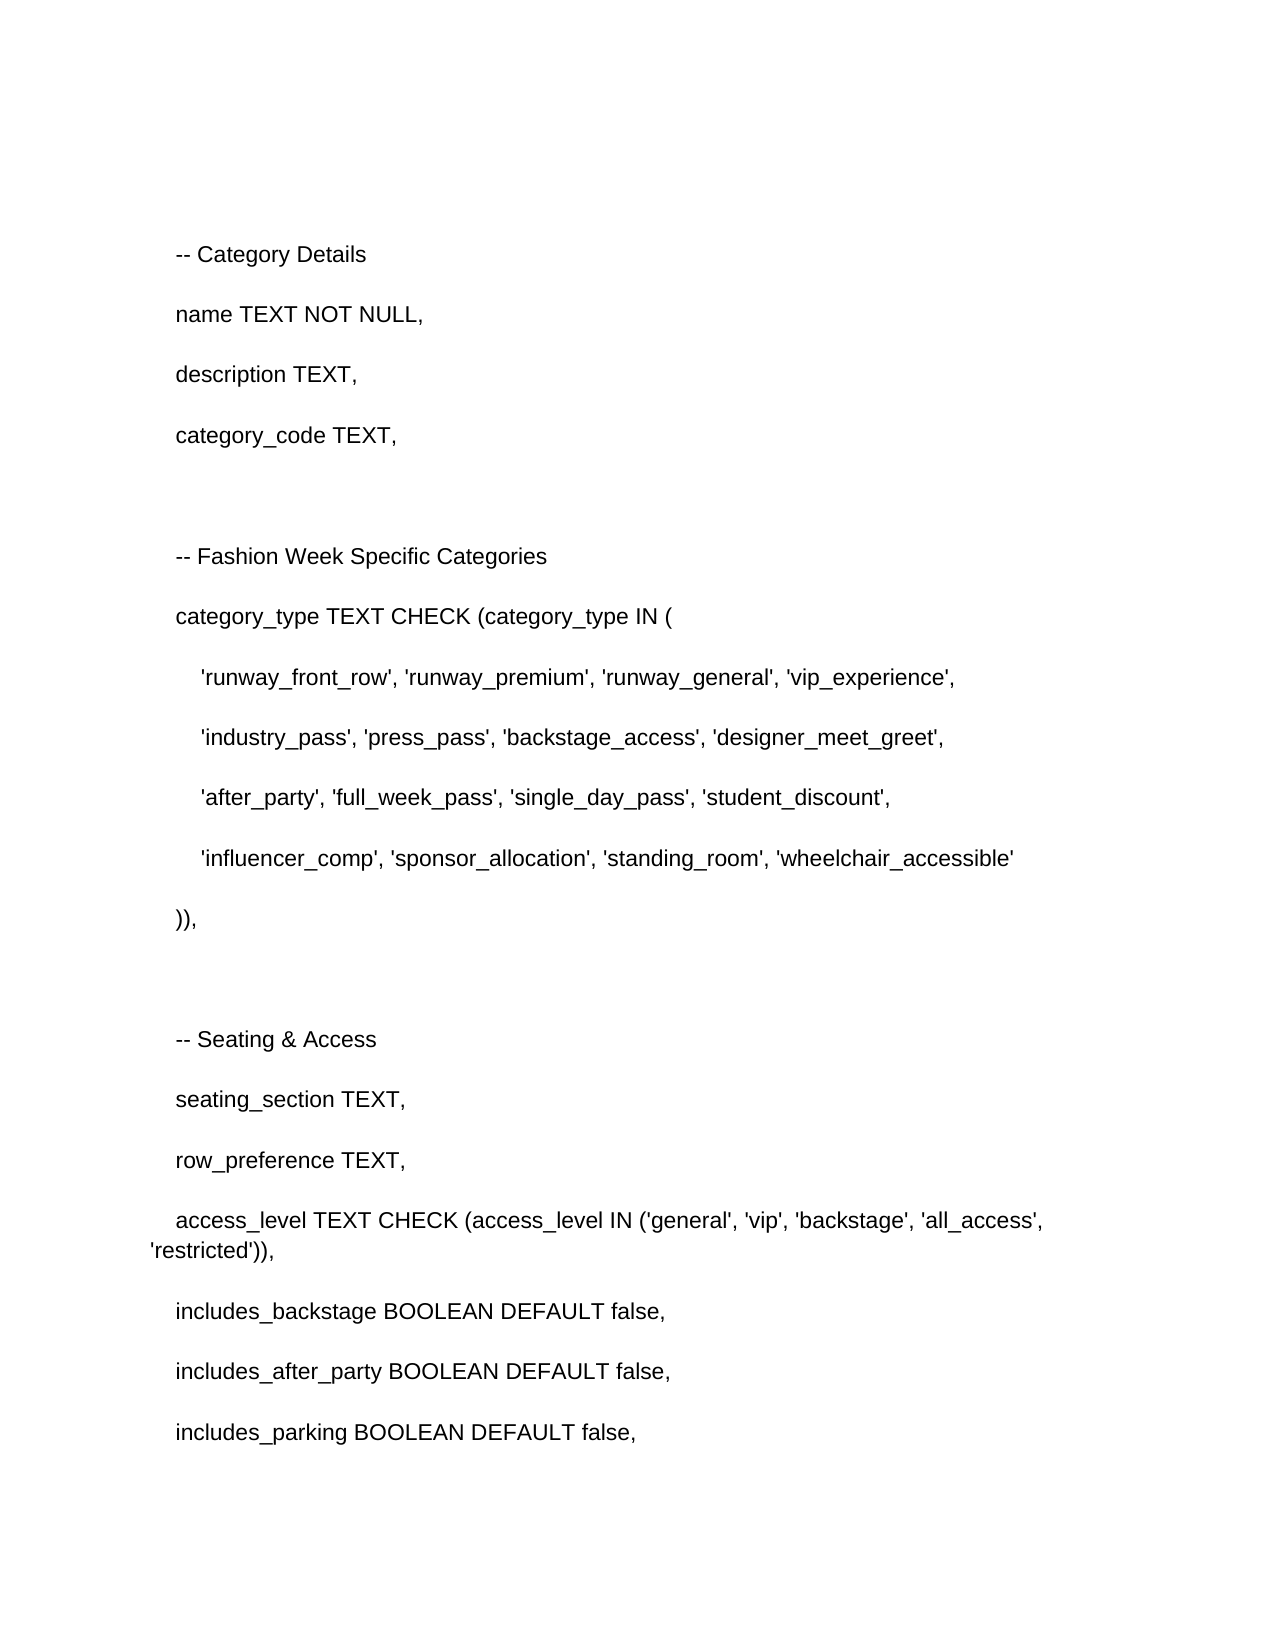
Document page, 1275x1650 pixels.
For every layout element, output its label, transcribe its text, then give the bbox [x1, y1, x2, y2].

text 'after_party', 'full_week_pass', 'single_day_pass', 'student_discount', [150, 784, 1125, 811]
text category_type TEXT CHECK (category_type IN ( [150, 603, 1125, 629]
text row_preference TEXT, [150, 1147, 1125, 1173]
text access_level TEXT CHECK (access_level IN ('general', 'vip', 'backstage', 'all_access', 'restricted')), [150, 1207, 1125, 1264]
text 'runway_front_row', 'runway_premium', 'runway_general', 'vip_experience', [150, 663, 1125, 690]
text includes_parking BOOLEAN DEFAULT false, [150, 1419, 1125, 1445]
text name TEXT NOT NULL, [150, 301, 1125, 327]
text -- Fashion Week Specific Categories [150, 543, 1125, 569]
text description TEXT, [150, 361, 1125, 388]
text )), [150, 905, 1125, 932]
text -- Seating & Access [150, 1026, 1125, 1052]
text 'industry_pass', 'press_pass', 'backstage_access', 'designer_meet_greet', [150, 724, 1125, 750]
text includes_backstage BOOLEAN DEFAULT false, [150, 1298, 1125, 1324]
text seating_section TEXT, [150, 1086, 1125, 1113]
text category_code TEXT, [150, 422, 1125, 448]
text 'influencer_comp', 'sponsor_allocation', 'standing_room', 'wheelchair_accessible' [150, 845, 1125, 871]
text includes_after_party BOOLEAN DEFAULT false, [150, 1358, 1125, 1385]
text -- Category Details [150, 241, 1125, 267]
